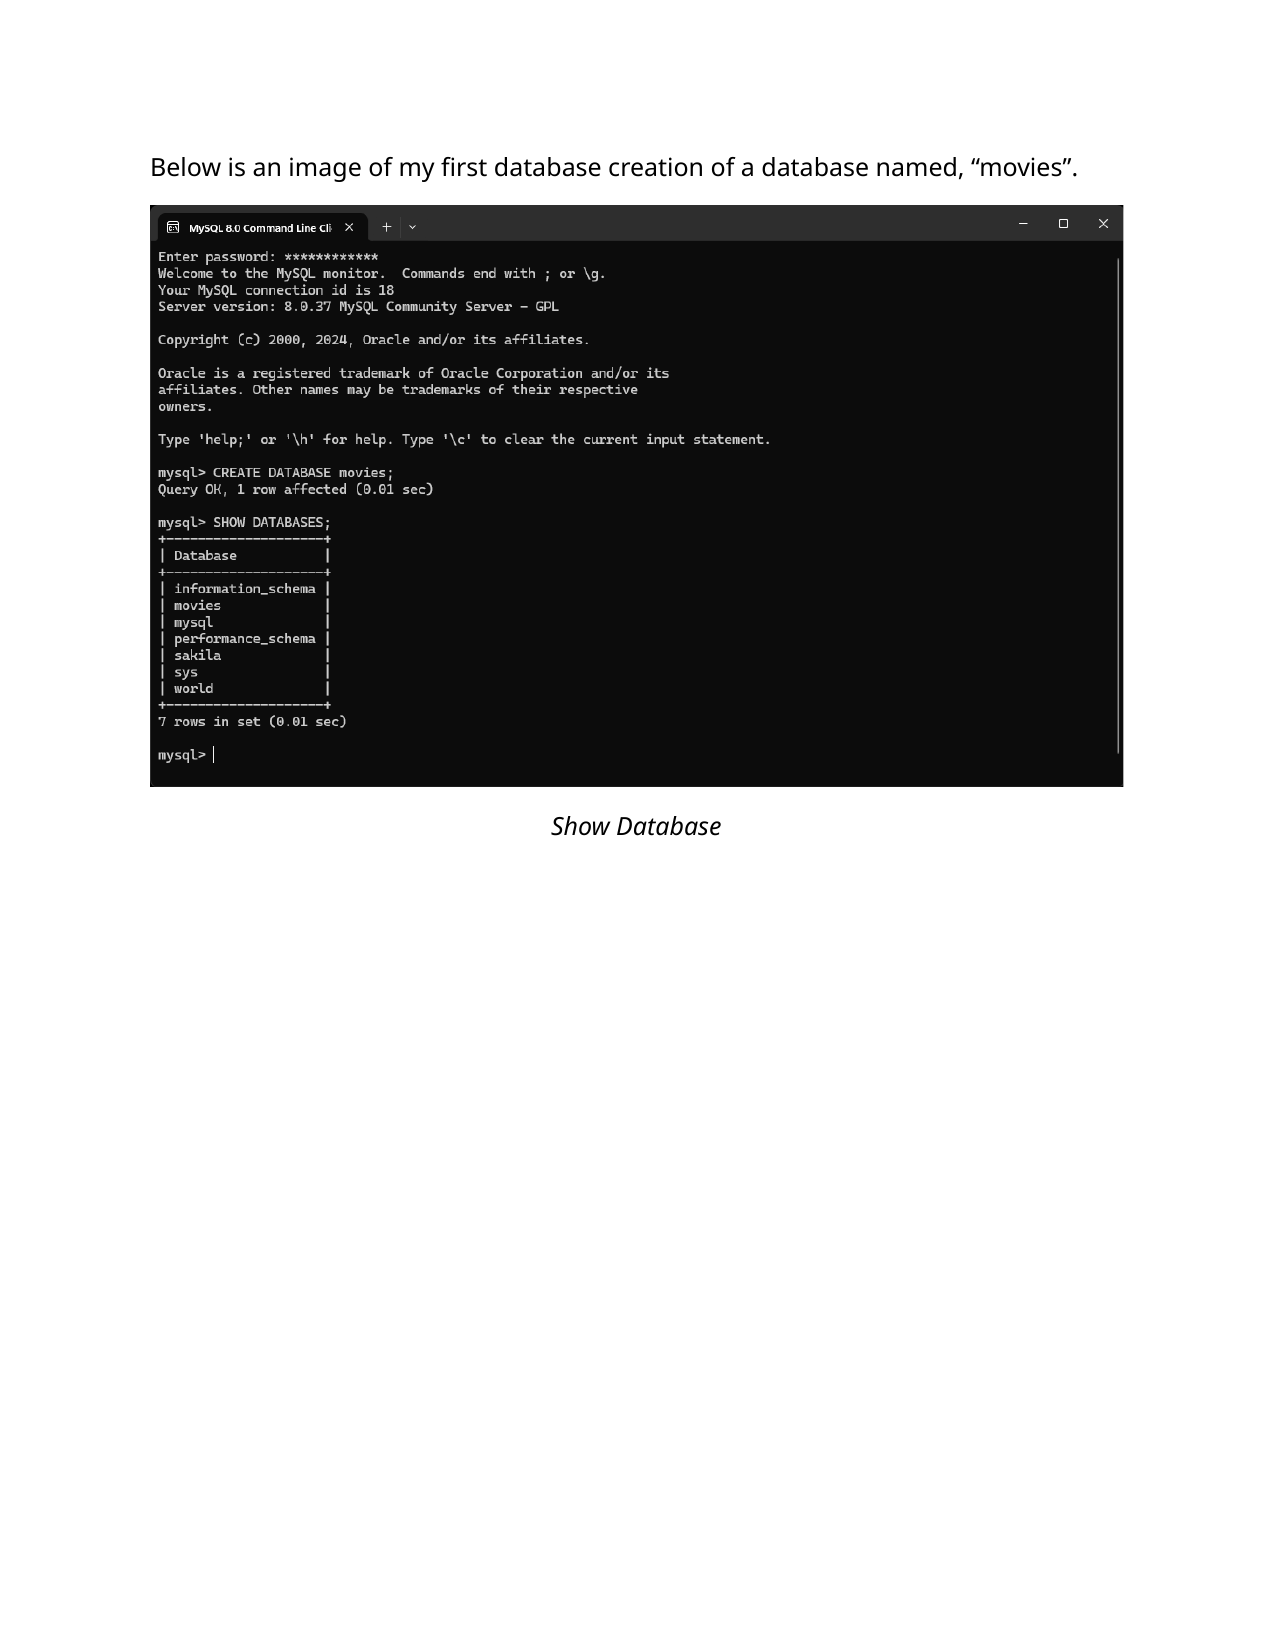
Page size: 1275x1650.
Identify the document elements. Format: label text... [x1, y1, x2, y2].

text Below is an image of my first database creation of a database named, “movies”. [150, 150, 1125, 184]
text Show Database [150, 809, 1125, 843]
picture [150, 205, 1124, 787]
